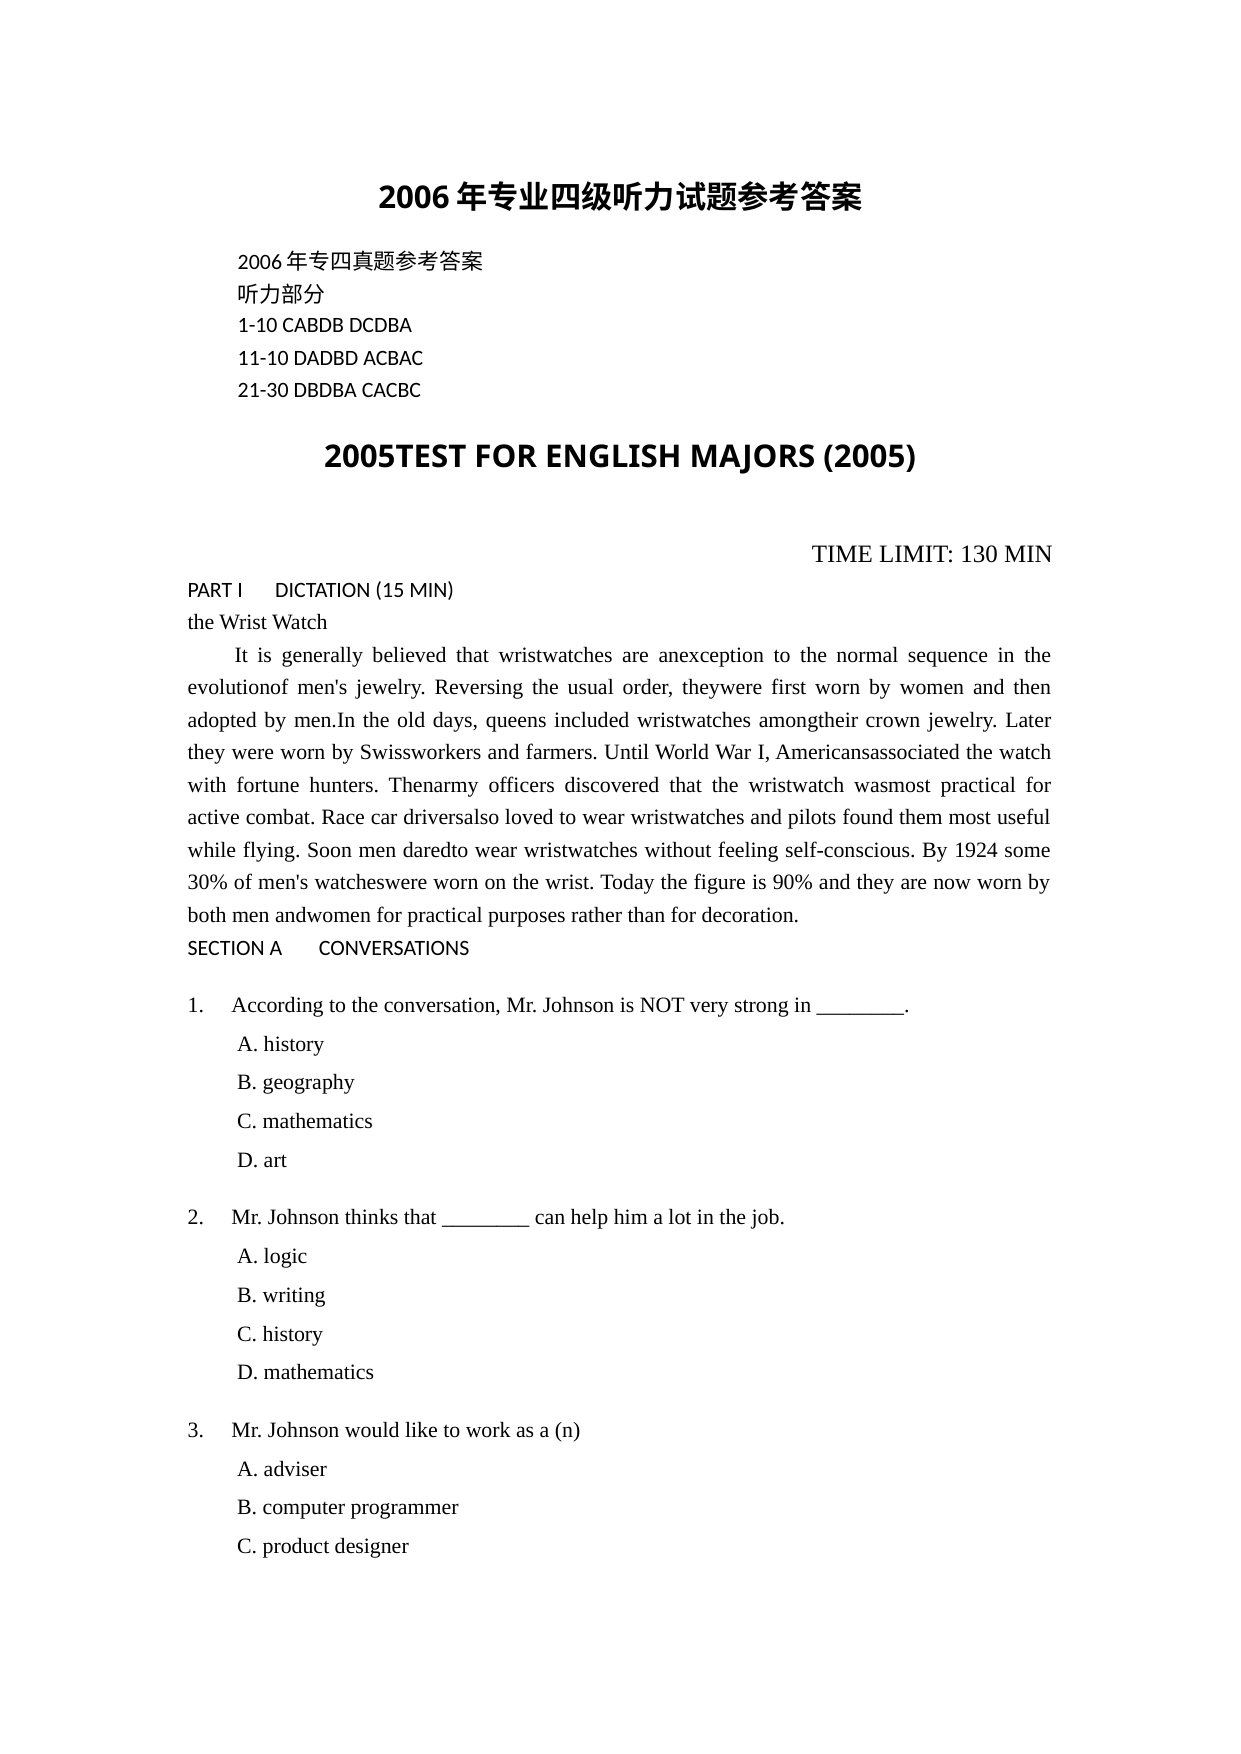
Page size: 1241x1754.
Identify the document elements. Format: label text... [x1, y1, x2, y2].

text 2006年专业四级听力试题参考答案 [187, 162, 1053, 227]
text C. mathematics [237, 1104, 1053, 1137]
text B. geography [237, 1066, 1053, 1098]
text It is generally believed that wristwatches are anexception to the normal sequence in the evolutionof men's jewelry. Reversing the usual order, theywere first worn by women and then adopted by men.In the old days, queens included wristwatches amongtheir crown jewelry. Later they were worn by Swissworkers and farmers. Until World War I, Americansassociated the watch with fortune hunters. Thenarmy officers discovered that the wristwatch wasmost practical for active combat. Race car driversalso loved to wear wristwatches and pilots found them most useful while flying. Soon men daredto wear wristwatches without feeling self-conscious. By 1924 some 30% of men's watcheswere worn on the wrist. Today the figure is 90% and they are now worn by both men andwomen for practical purposes rather than for decoration. [187, 638, 1053, 931]
text D. mathematics [237, 1356, 1053, 1388]
text 2005TEST FOR ENGLISH MAJORS (2005) [187, 423, 1053, 520]
text B. writing [237, 1278, 1053, 1311]
text 1. According to the conversation, Mr. Johnson is NOT very strong in ________. [187, 988, 1053, 1021]
text 11-10 DADBD ACBAC [187, 341, 1053, 374]
text A. history [237, 1027, 1053, 1059]
text 3. Mr. Johnson would like to work as a (n) [187, 1413, 1053, 1446]
text 2. Mr. Johnson thinks that ________ can help him a lot in the job. [187, 1201, 1053, 1233]
text A. adviser [237, 1452, 1053, 1484]
text 21-30 DBDBA CACBC [187, 374, 1053, 406]
text C. product designer [237, 1529, 1053, 1562]
text A. logic [237, 1239, 1053, 1272]
text 1-10 CABDB DCDBA [187, 309, 1053, 341]
text 2006年专四真题参考答案 [187, 244, 1053, 276]
text B. computer programmer [237, 1491, 1053, 1523]
text C. history [237, 1317, 1053, 1349]
text SECTION A CONVERSATIONS [187, 931, 1053, 963]
text PART I DICTATION (15 MIN) [187, 573, 1053, 606]
text TIME LIMIT: 130 MIN [187, 537, 1053, 569]
text D. art [237, 1143, 1053, 1176]
text the Wrist Watch [187, 606, 1053, 638]
text 听力部分 [187, 276, 1053, 309]
